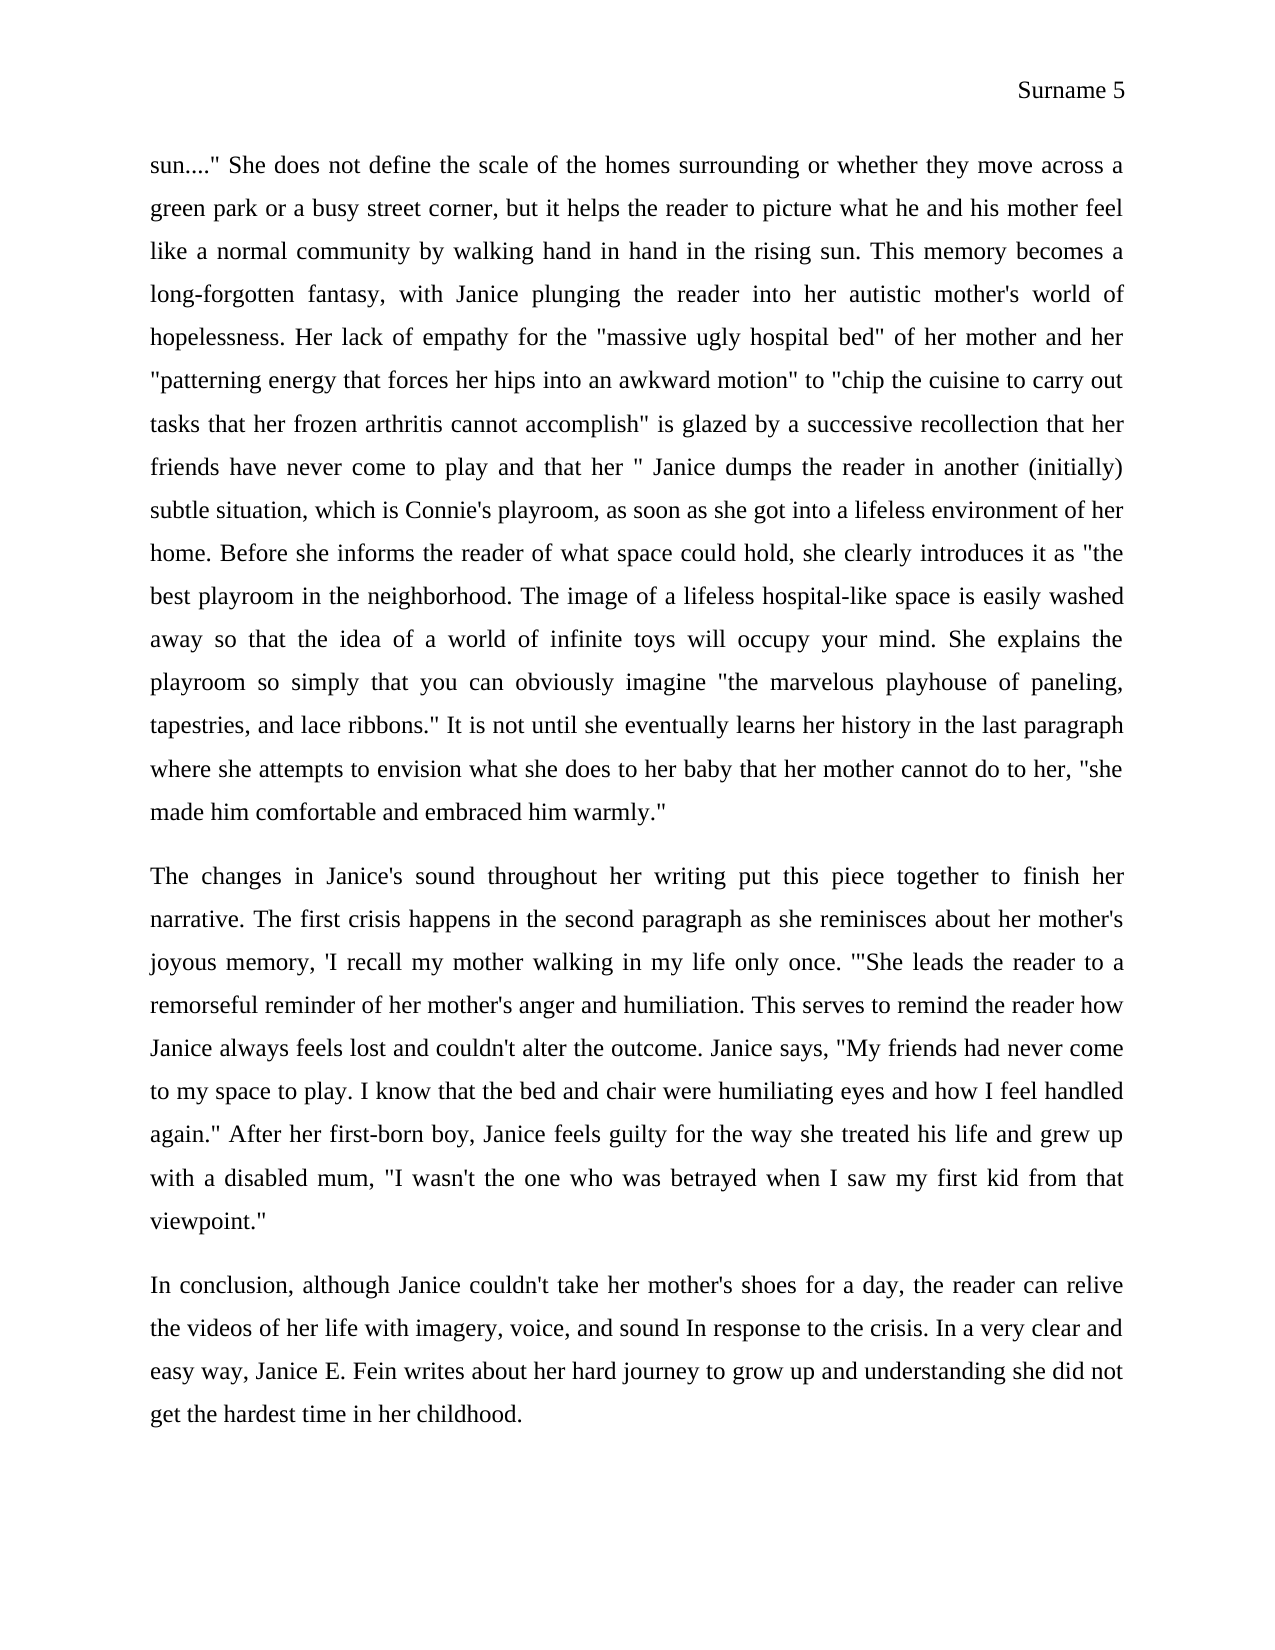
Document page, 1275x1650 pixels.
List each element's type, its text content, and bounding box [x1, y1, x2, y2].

text The changes in Janice's sound throughout her writing put this piece together to finish her narrative. The first crisis happens in the second paragraph as she reminisces about her mother's joyous memory, 'I recall my mother walking in my life only once. '"She leads the reader to a remorseful reminder of her mother's anger and humiliation. This serves to remind the reader how Janice always feels lost and couldn't alter the outcome. Janice says, "My friends had never come to my space to play. I know that the bed and chair were humiliating eyes and how I feel handled again." After her first-born boy, Janice feels guilty for the way she treated his life and grew up with a disabled mum, "I wasn't the one who was betrayed when I saw my first kid from that viewpoint." [150, 861, 1125, 1234]
text In conclusion, although Janice couldn't take her mother's shoes for a day, the reader can relive the videos of her life with imagery, voice, and sound In response to the crisis. In a very clear and easy way, Janice E. Fein writes about her hard journey to grow up and understanding she did not get the hardest time in her childhood. [150, 1270, 1125, 1428]
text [150, 150, 1125, 826]
